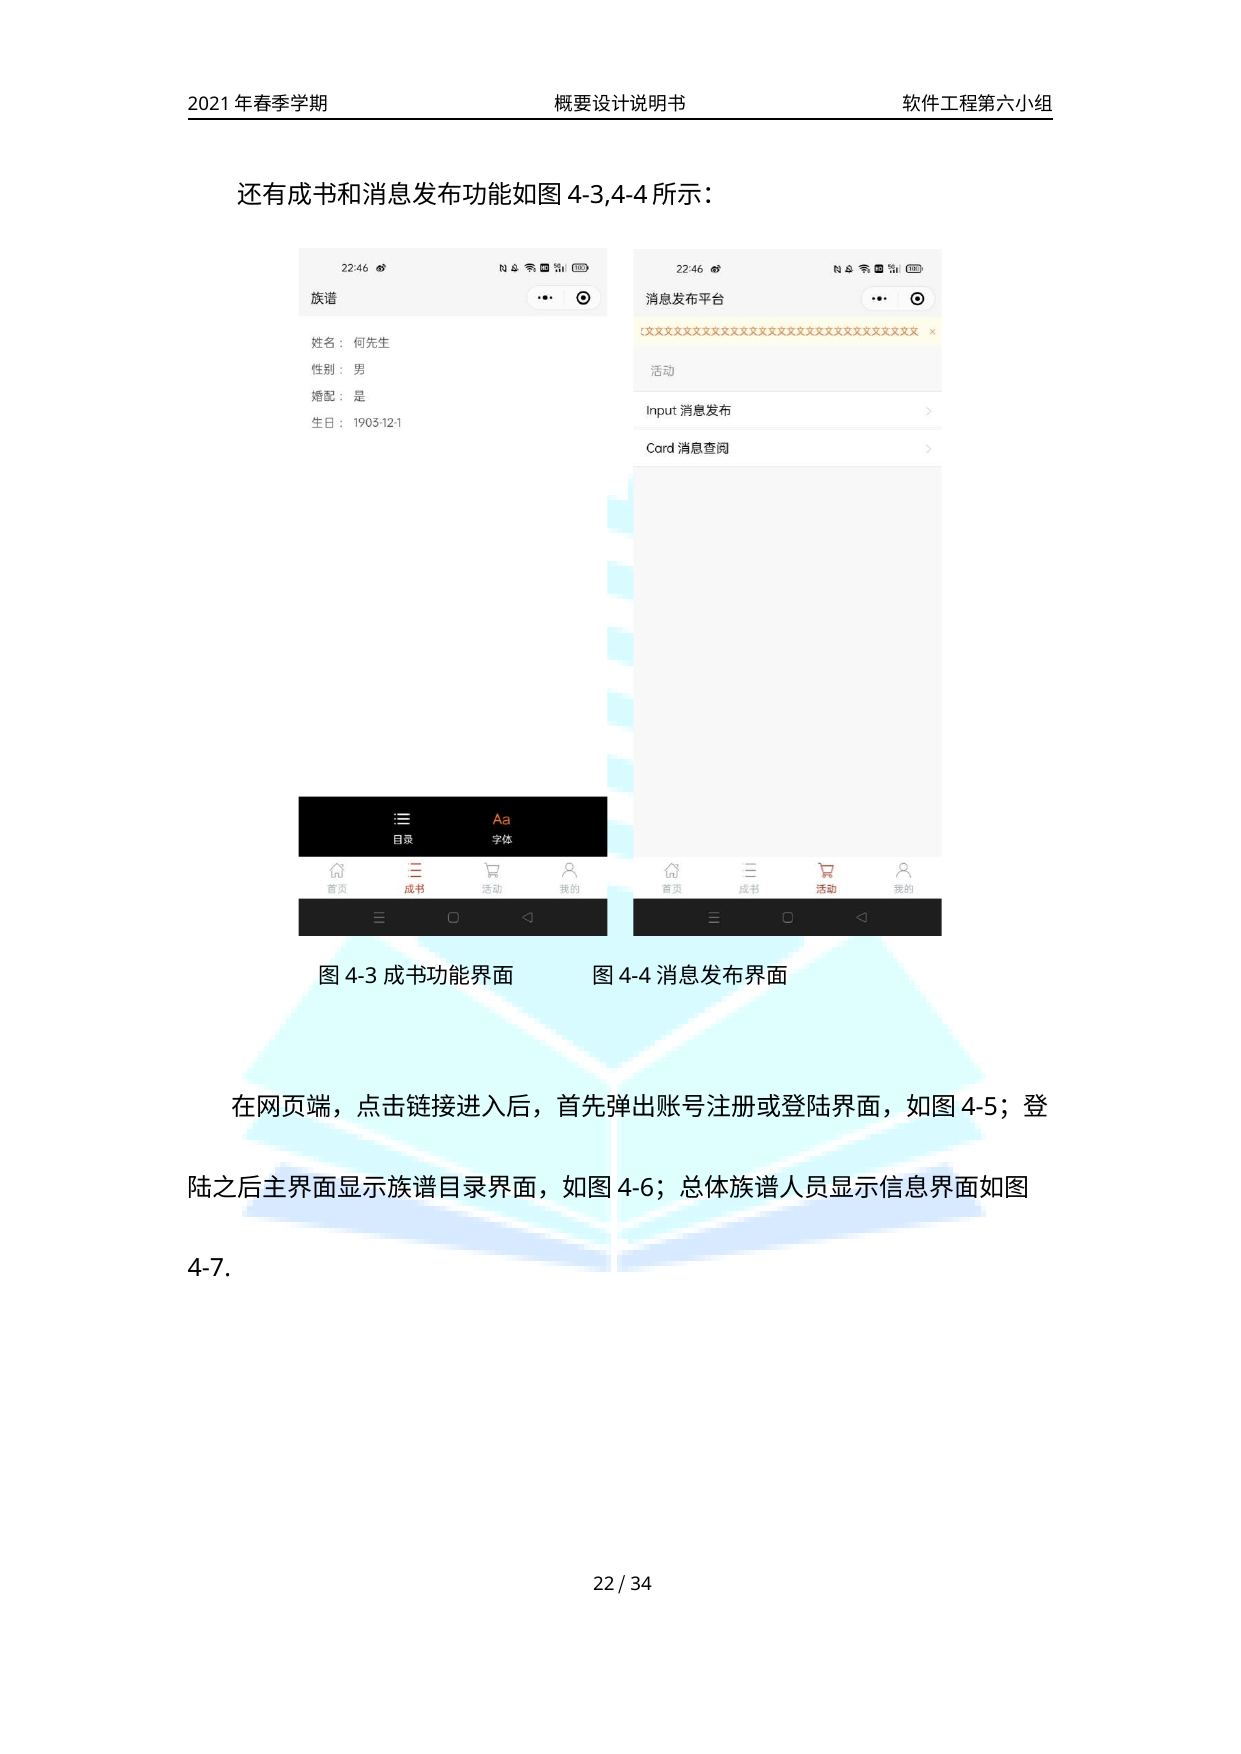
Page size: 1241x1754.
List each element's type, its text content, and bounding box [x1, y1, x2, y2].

text 图4-3 成书功能界面 图4-4 消息发布界面 [187, 958, 1053, 990]
text 在网页端，点击链接进入后，首先弹出账号注册或登陆界面，如图4-5；登陆之后主界面显示族谱目录界面，如图4-6；总体族谱人员显示信息界面如图4-7. [187, 1072, 1053, 1299]
text 还有成书和消息发布功能如图4-3,4-4所示： [187, 160, 1053, 225]
picture [298, 248, 608, 936]
picture [633, 249, 942, 936]
